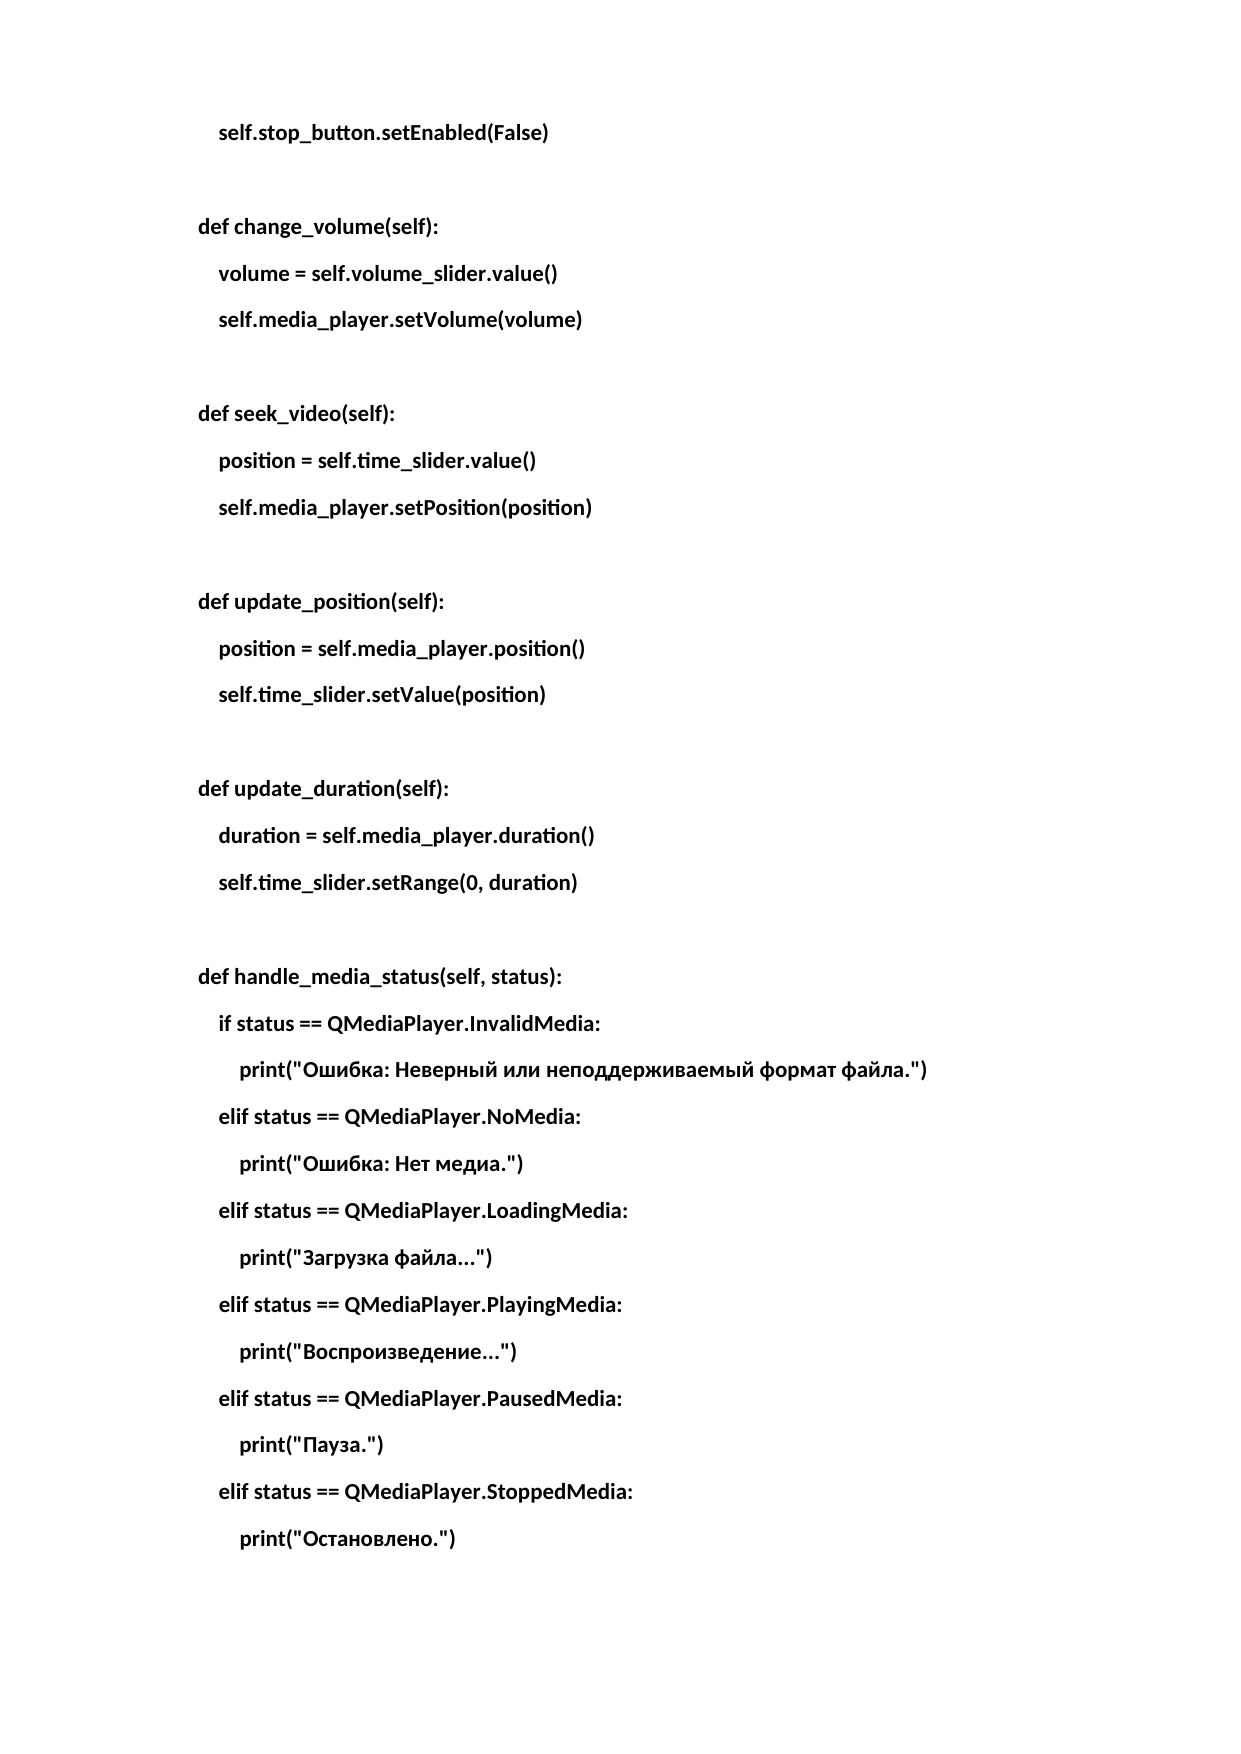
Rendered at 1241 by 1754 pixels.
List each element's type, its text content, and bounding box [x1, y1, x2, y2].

text duration = self.media_player.duration() [177, 821, 1152, 849]
text elif status == QMediaPlayer.PlayingMedia: [177, 1290, 1152, 1318]
text def seek_video(self): [177, 399, 1152, 427]
text self.media_player.setVolume(volume) [177, 306, 1152, 334]
text elif status == QMediaPlayer.PausedMedia: [177, 1384, 1152, 1412]
text elif status == QMediaPlayer.StoppedMedia: [177, 1477, 1152, 1506]
text def change_volume(self): [177, 212, 1152, 240]
text elif status == QMediaPlayer.LoadingMedia: [177, 1196, 1152, 1224]
text elif status == QMediaPlayer.NoMedia: [177, 1102, 1152, 1131]
text self.stop_button.setEnabled(False) [177, 118, 1152, 146]
text def update_duration(self): [177, 774, 1152, 802]
text position = self.time_slider.value() [177, 446, 1152, 474]
text print("Остановлено.") [177, 1524, 1152, 1552]
text volume = self.volume_slider.value() [177, 259, 1152, 287]
text self.media_player.setPosition(position) [177, 493, 1152, 521]
text self.time_slider.setValue(position) [177, 681, 1152, 709]
text self.time_slider.setRange(0, duration) [177, 868, 1152, 896]
text print("Воспроизведение...") [177, 1337, 1152, 1365]
text print("Ошибка: Неверный или неподдерживаемый формат файла.") [177, 1056, 1152, 1084]
text def handle_media_status(self, status): [177, 962, 1152, 990]
text if status == QMediaPlayer.InvalidMedia: [177, 1009, 1152, 1037]
text print("Пауза.") [177, 1431, 1152, 1459]
text print("Загрузка файла...") [177, 1243, 1152, 1271]
text position = self.media_player.position() [177, 634, 1152, 662]
text print("Ошибка: Нет медиа.") [177, 1149, 1152, 1177]
text def update_position(self): [177, 587, 1152, 615]
